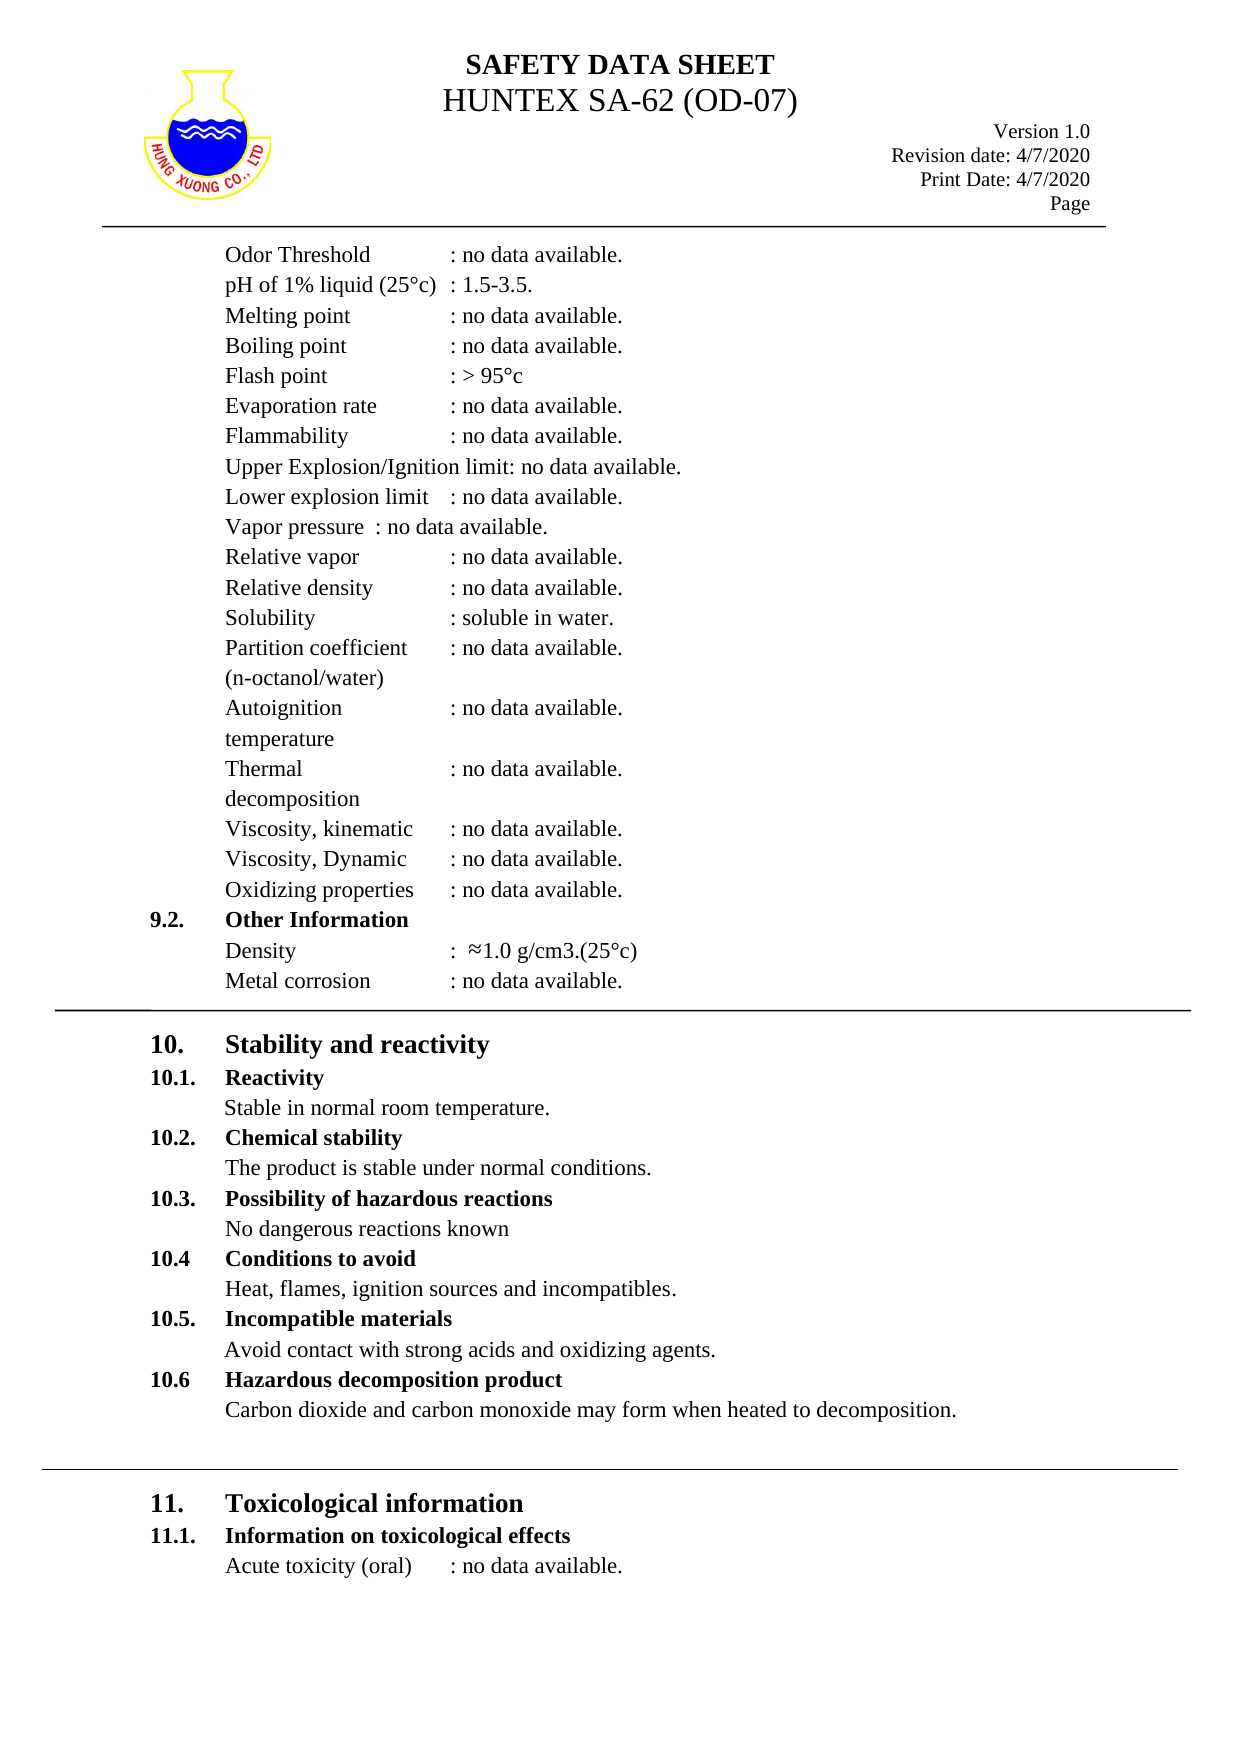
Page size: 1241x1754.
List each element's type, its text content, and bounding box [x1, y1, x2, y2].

text Avoid contact with strong acids and oxidizing agents. [150, 1336, 1090, 1362]
text Stable in normal room temperature. [150, 1094, 1090, 1120]
text Viscosity, Dynamic : no data available. [150, 846, 1090, 872]
text 10. Stability and reactivity [150, 1028, 1090, 1059]
text Oxidizing properties : no data available. [150, 876, 1090, 902]
text Lower explosion limit : no data available. [150, 483, 1090, 509]
text Evaporation rate : no data available. [150, 392, 1090, 419]
text 9.2. Other Information [150, 906, 1090, 932]
text decomposition [150, 785, 1090, 811]
text pH of 1% liquid (25°c) : 1.5-3.5. [150, 272, 1090, 298]
text Heat, flames, ignition sources and incompatibles. [150, 1275, 1090, 1302]
text Vapor pressure : no data available. [150, 513, 1090, 539]
text 10.6 Hazardous decomposition product [150, 1366, 1090, 1392]
text Flammability : no data available. [150, 423, 1090, 449]
text Solubility : soluble in water. [150, 604, 1090, 630]
text 11. Toxicological information [150, 1487, 1090, 1518]
text Thermal : no data available. [150, 755, 1090, 781]
text Viscosity, kinematic : no data available. [150, 815, 1090, 842]
text Metal corrosion : no data available. [150, 968, 1090, 994]
text 10.4 Conditions to avoid [150, 1245, 1090, 1271]
text Density : 1.0 g/cm3.(25°c) [150, 936, 1090, 964]
text 10.1. Reactivity [150, 1064, 1090, 1090]
picture [143, 70, 272, 200]
text No dangerous reactions known [150, 1215, 1090, 1241]
text Boiling point : no data available. [150, 332, 1090, 358]
text 10.3. Possibility of hazardous reactions [150, 1184, 1090, 1211]
text Autoignition : no data available. [150, 694, 1090, 721]
text Flash point : > 95°c [150, 362, 1090, 388]
text Upper Explosion/Ignition limit: no data available. [150, 453, 1090, 479]
text (n-octanol/water) [150, 664, 1090, 691]
text 10.5. Incompatible materials [150, 1305, 1090, 1332]
text Carbon dioxide and carbon monoxide may form when heated to decomposition. [150, 1396, 1090, 1422]
text Melting point : no data available. [150, 302, 1090, 328]
text 10.2. Chemical stability [150, 1124, 1090, 1151]
text Relative density : no data available. [150, 574, 1090, 600]
text Relative vapor : no data available. [150, 543, 1090, 570]
text temperature [150, 725, 1090, 751]
text Acute toxicity (oral) : no data available. [150, 1553, 1090, 1579]
text Odor Threshold : no data available. [150, 241, 1090, 268]
text Partition coefficient : no data available. [150, 634, 1090, 660]
text 11.1. Information on toxicological effects [150, 1522, 1090, 1549]
text The product is stable under normal conditions. [150, 1154, 1090, 1181]
